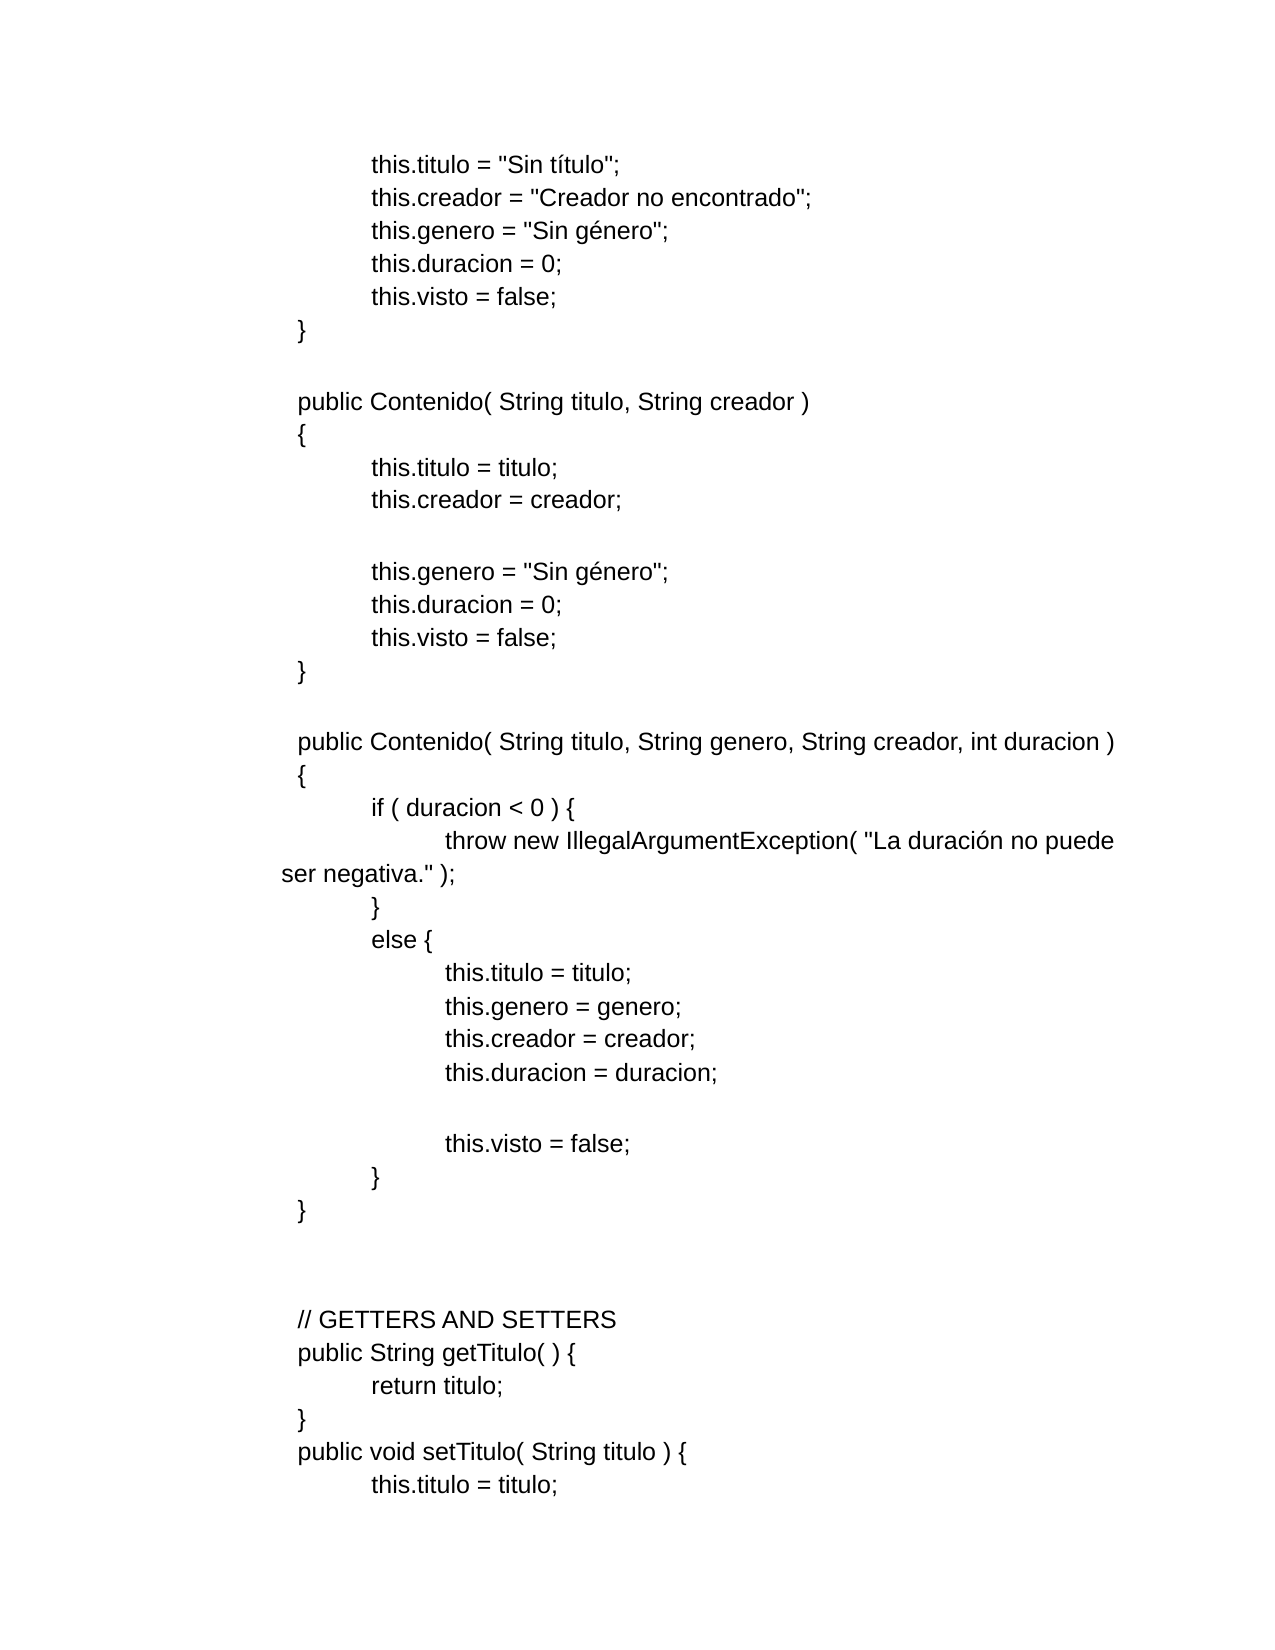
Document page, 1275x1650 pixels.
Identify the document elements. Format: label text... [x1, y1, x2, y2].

list } [281, 315, 1125, 344]
list this.genero = "Sin género"; [281, 557, 1125, 586]
list this.visto = false; [281, 282, 1125, 311]
list return titulo; [281, 1371, 1125, 1399]
list this.visto = false; [281, 1129, 1125, 1158]
list this.duracion = 0; [281, 590, 1125, 619]
list if ( duracion < 0 ) { [281, 793, 1125, 822]
list public String getTitulo( ) { [281, 1338, 1125, 1366]
list this.genero = "Sin género"; [281, 216, 1125, 245]
list } [281, 892, 1125, 921]
list } [281, 1162, 1125, 1191]
list } [281, 656, 1125, 685]
list this.titulo = titulo; [281, 1470, 1125, 1498]
list this.titulo = titulo; [281, 958, 1125, 987]
list this.creador = creador; [281, 1024, 1125, 1053]
list this.creador = "Creador no encontrado"; [281, 183, 1125, 212]
list // GETTERS AND SETTERS [281, 1304, 1125, 1333]
list public Contenido( String titulo, String creador ) [281, 386, 1125, 415]
list this.visto = false; [281, 623, 1125, 652]
list { [281, 419, 1125, 448]
list this.titulo = titulo; [281, 452, 1125, 481]
list else { [281, 925, 1125, 954]
list this.genero = genero; [281, 991, 1125, 1020]
list { [281, 760, 1125, 789]
list public void setTitulo( String titulo ) { [281, 1437, 1125, 1465]
list } [281, 1404, 1125, 1432]
list this.duracion = 0; [281, 249, 1125, 278]
list this.titulo = "Sin título"; [281, 150, 1125, 179]
list public Contenido( String titulo, String genero, String creador, int duracion ) [281, 727, 1125, 756]
list this.creador = creador; [281, 486, 1125, 514]
list throw new IllegalArgumentException( "La duración no puede ser negativa." ); [281, 826, 1125, 888]
list } [281, 1195, 1125, 1224]
list this.duracion = duracion; [281, 1057, 1125, 1086]
